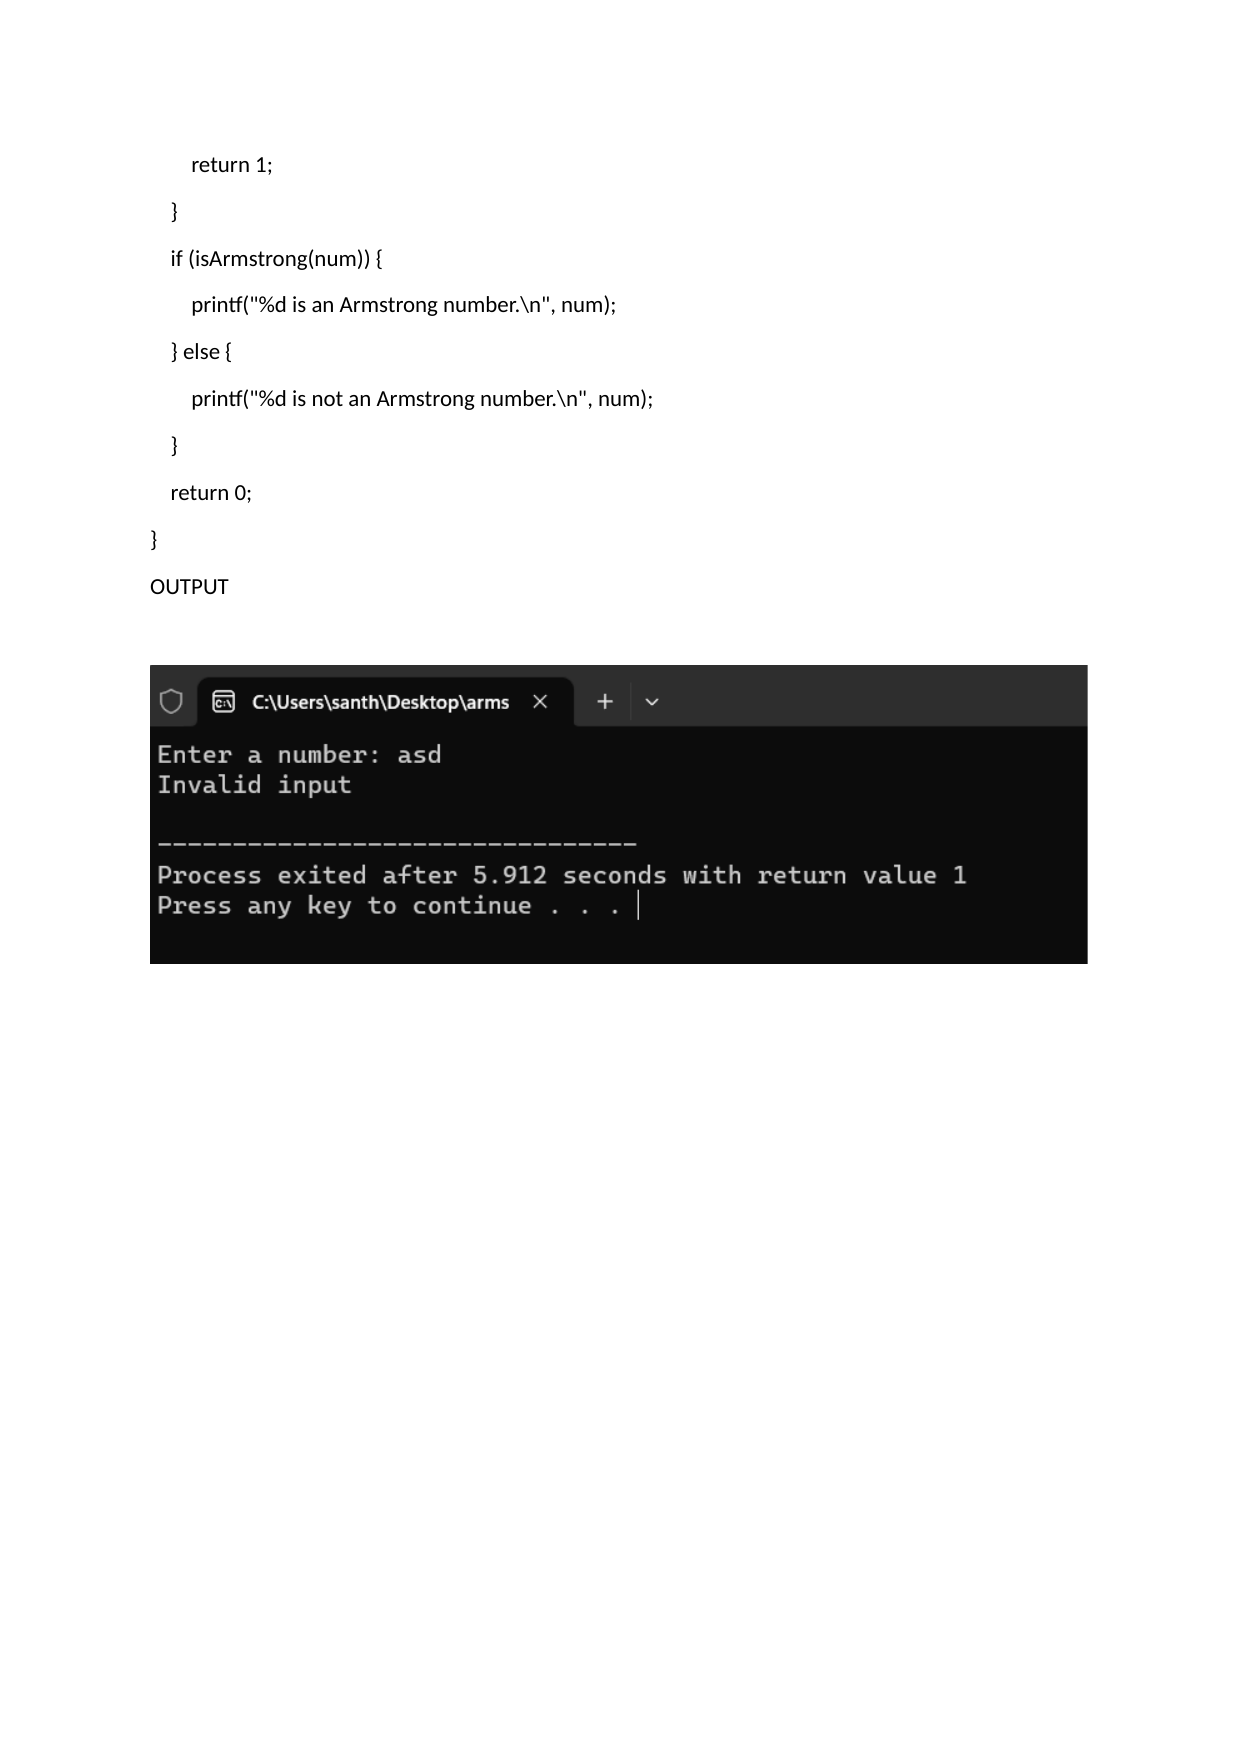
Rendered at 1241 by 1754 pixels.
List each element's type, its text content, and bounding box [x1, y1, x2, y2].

text } [150, 525, 1090, 553]
text OUTPUT [150, 572, 1090, 600]
picture [150, 665, 1088, 964]
text } else { [150, 337, 1090, 366]
text return 0; [150, 478, 1090, 506]
text } [150, 431, 1090, 459]
text printf("%d is an Armstrong number.\n", num); [150, 291, 1090, 319]
text if (isArmstrong(num)) { [150, 244, 1090, 272]
text return 1; [150, 150, 1090, 178]
text } [150, 197, 1090, 225]
text printf("%d is not an Armstrong number.\n", num); [150, 384, 1090, 412]
